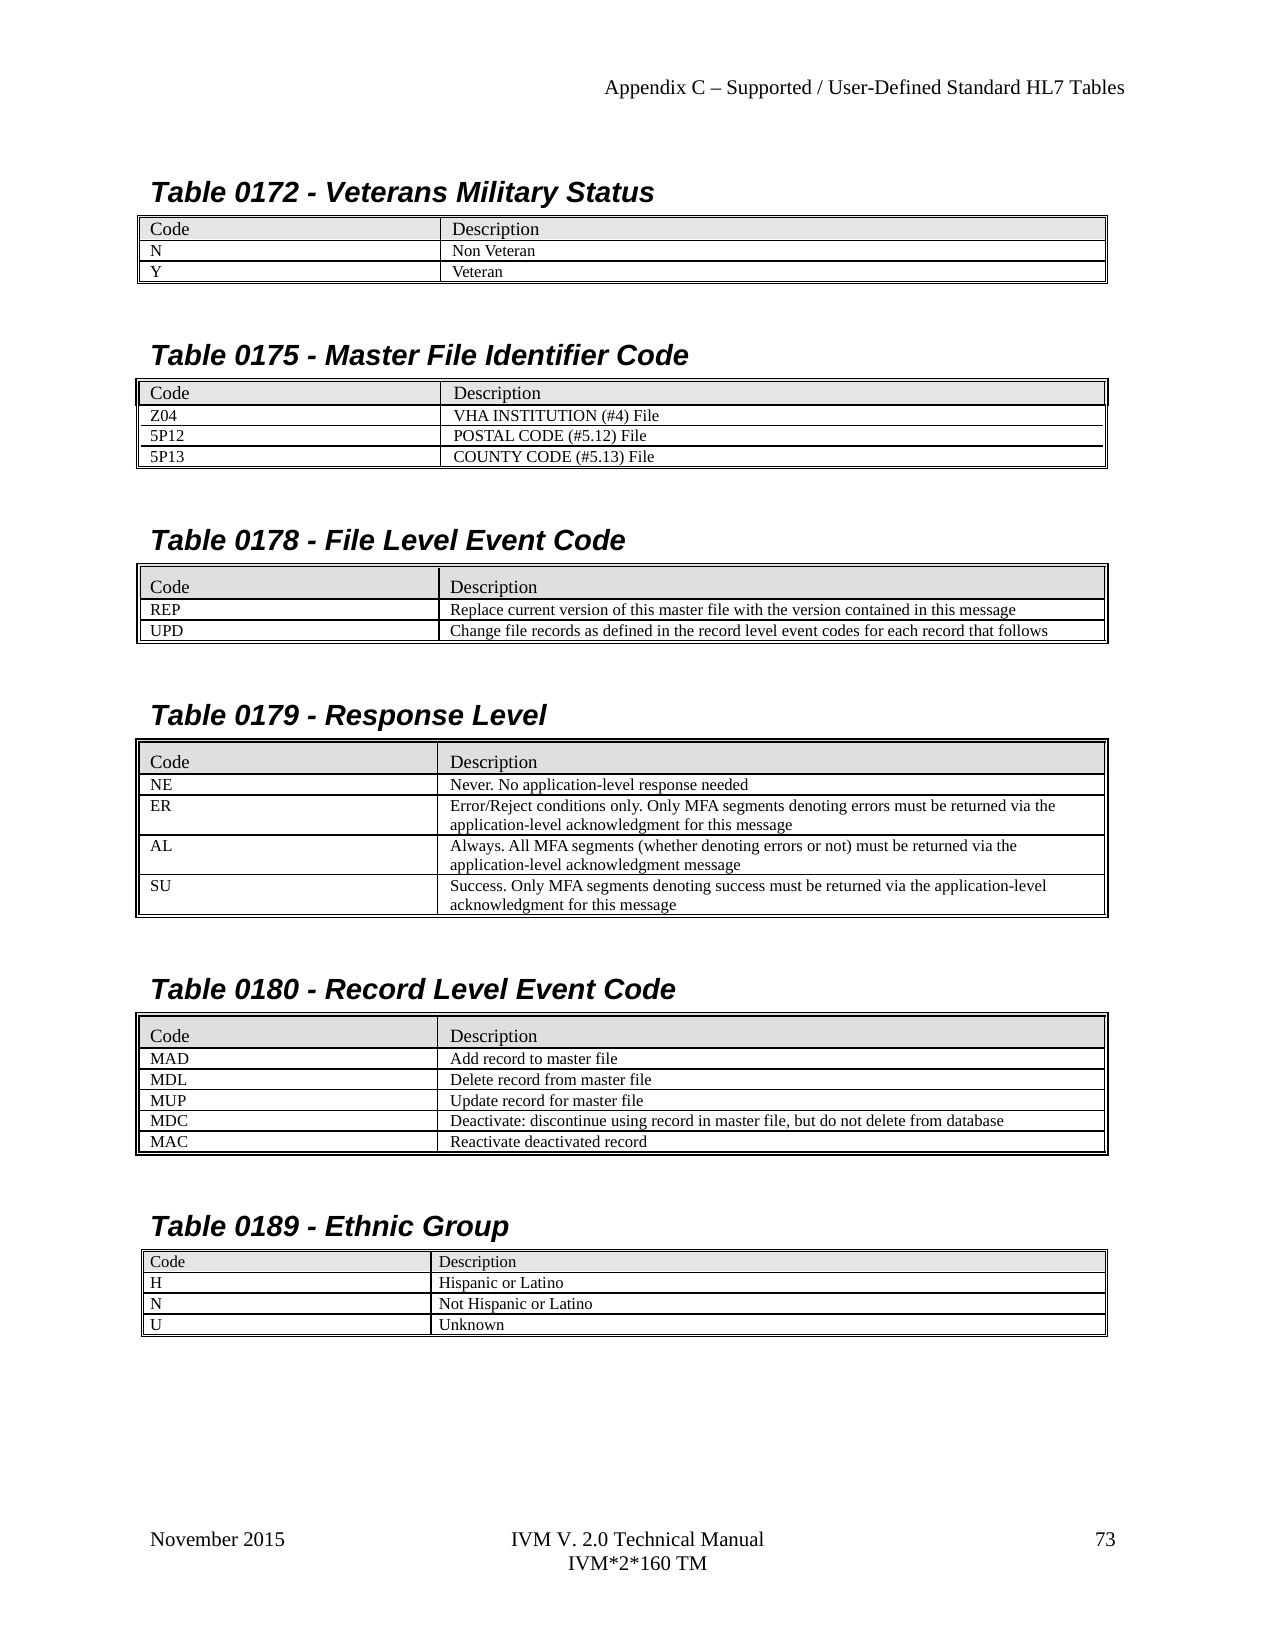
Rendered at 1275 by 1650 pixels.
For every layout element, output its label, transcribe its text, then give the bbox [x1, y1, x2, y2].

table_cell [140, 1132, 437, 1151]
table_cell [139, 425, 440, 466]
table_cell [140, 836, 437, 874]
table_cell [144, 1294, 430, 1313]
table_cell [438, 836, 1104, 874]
subtitle Table 0175 - Master File Identifier Code [150, 338, 1125, 371]
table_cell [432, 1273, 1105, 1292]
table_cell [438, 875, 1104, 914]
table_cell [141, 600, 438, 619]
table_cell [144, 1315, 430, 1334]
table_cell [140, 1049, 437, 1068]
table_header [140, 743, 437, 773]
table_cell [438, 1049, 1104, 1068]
subtitle Table 0180 - Record Level Event Code [150, 972, 1125, 1006]
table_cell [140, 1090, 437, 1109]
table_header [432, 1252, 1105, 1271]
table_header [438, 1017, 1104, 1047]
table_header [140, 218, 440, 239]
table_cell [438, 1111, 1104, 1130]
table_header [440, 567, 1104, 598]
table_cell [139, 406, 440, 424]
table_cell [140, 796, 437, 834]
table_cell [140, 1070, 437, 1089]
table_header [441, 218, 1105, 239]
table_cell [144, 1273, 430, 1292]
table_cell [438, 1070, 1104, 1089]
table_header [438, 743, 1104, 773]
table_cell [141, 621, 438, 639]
subtitle Table 0179 - Response Level [150, 698, 1125, 732]
subtitle Table 0172 - Veterans Military Status [150, 175, 1125, 208]
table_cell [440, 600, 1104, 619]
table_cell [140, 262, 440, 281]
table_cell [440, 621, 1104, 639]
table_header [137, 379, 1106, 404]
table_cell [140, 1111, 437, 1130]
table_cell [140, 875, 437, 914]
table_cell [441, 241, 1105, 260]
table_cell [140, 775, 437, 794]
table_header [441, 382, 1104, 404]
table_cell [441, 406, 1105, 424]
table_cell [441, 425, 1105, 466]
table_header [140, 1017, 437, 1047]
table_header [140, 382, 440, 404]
subtitle Table 0189 - Ethnic Group [150, 1209, 1125, 1243]
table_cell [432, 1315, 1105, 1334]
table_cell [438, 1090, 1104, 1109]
subtitle Table 0178 - File Level Event Code [150, 523, 1125, 556]
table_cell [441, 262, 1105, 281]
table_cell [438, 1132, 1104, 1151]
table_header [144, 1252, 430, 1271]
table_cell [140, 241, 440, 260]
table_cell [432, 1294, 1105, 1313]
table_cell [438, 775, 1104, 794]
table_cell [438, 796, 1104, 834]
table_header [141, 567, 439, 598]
